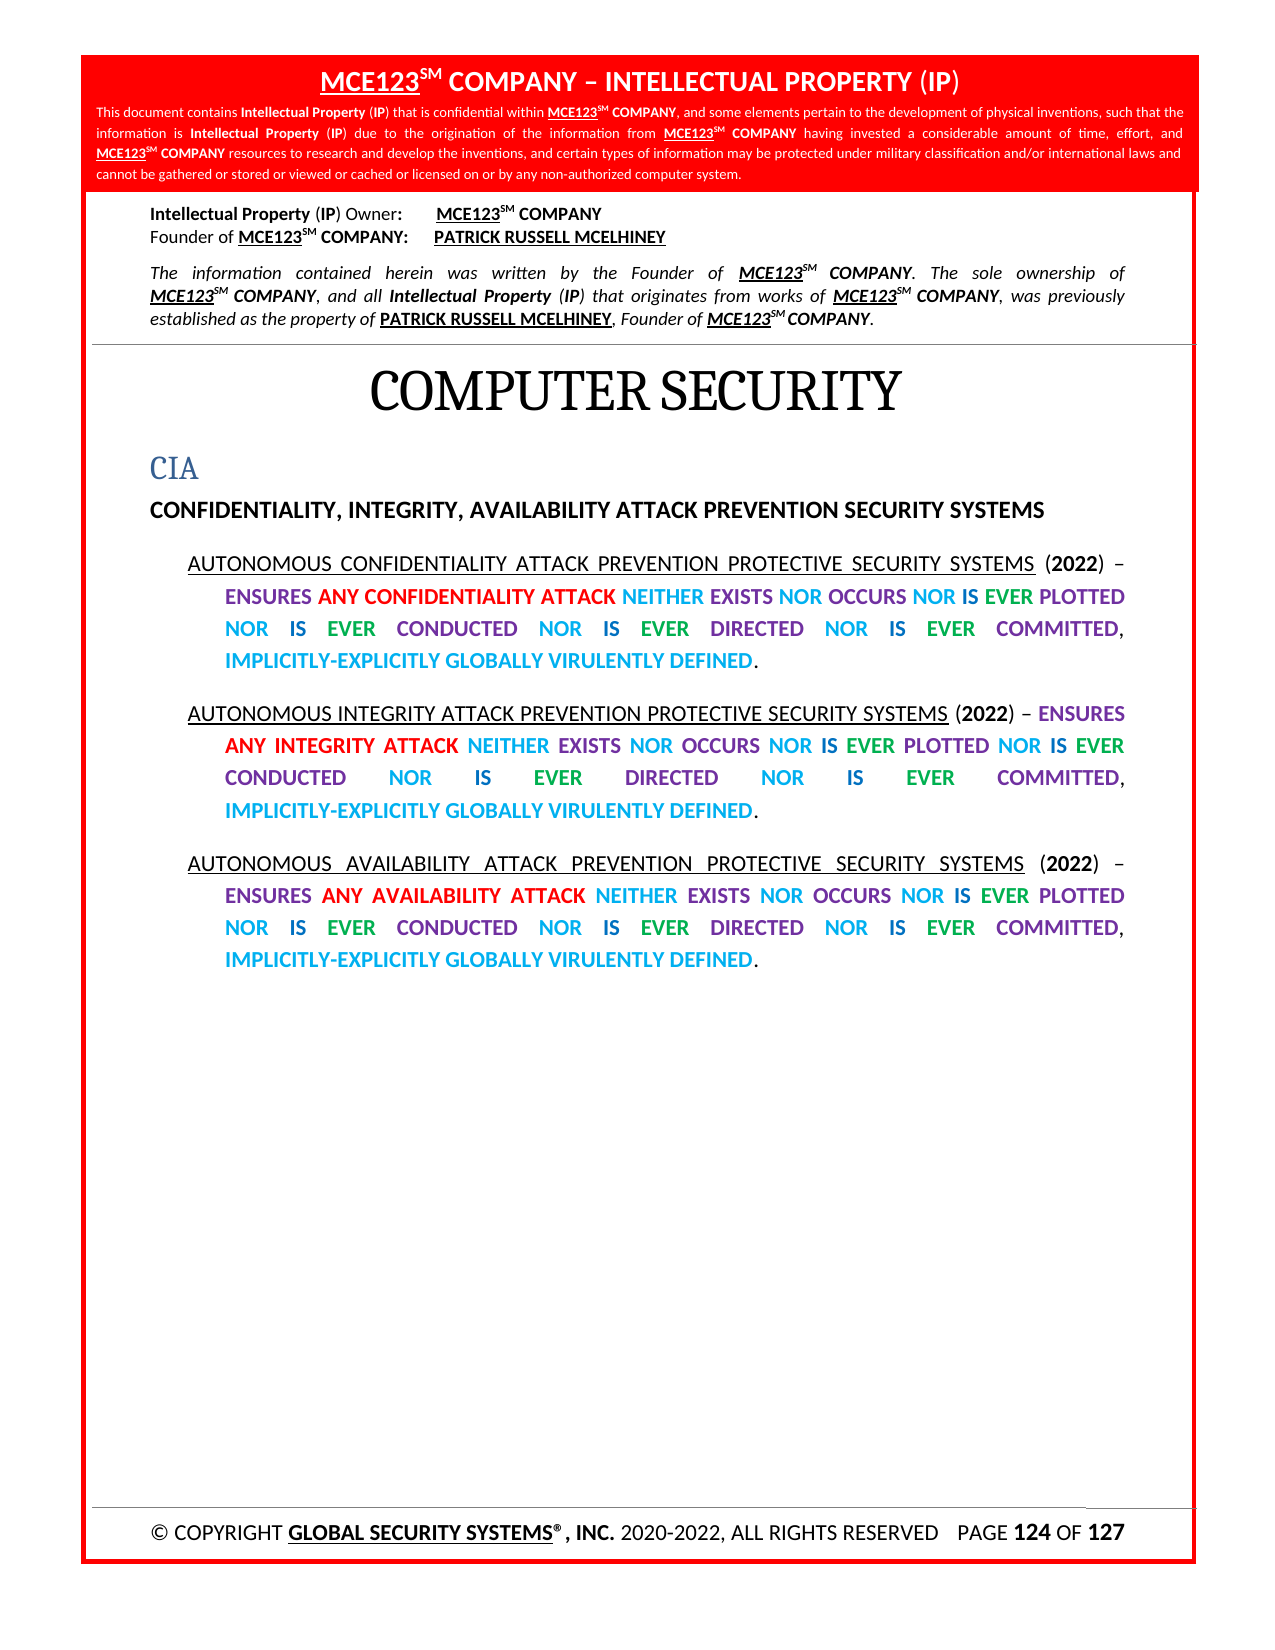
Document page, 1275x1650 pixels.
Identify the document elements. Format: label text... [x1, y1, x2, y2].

title COMPUTER SECURITY [150, 358, 1125, 425]
text AUTONOMOUS CONFIDENTIALITY ATTACK PREVENTION PROTECTIVE SECURITY SYSTEMS (2022) – ENSURES ANY CONFIDENTIALITY ATTACK NEITHER EXISTS NOR OCCURS NOR IS EVER PLOTTED NOR IS EVER CONDUCTED NOR IS EVER DIRECTED NOR IS EVER COMMITTED, IMPLICITLY-EXPLICITLY GLOBALLY VIRULENTLY DEFINED. [187, 549, 1125, 674]
text CONFIDENTIALITY, INTEGRITY, AVAILABILITY ATTACK PREVENTION SECURITY SYSTEMS [150, 494, 1125, 524]
text AUTONOMOUS INTEGRITY ATTACK PREVENTION PROTECTIVE SECURITY SYSTEMS (2022) – ENSURES ANY INTEGRITY ATTACK NEITHER EXISTS NOR OCCURS NOR IS EVER PLOTTED NOR IS EVER CONDUCTED NOR IS EVER DIRECTED NOR IS EVER COMMITTED, IMPLICITLY-EXPLICITLY GLOBALLY VIRULENTLY DEFINED. [187, 699, 1125, 824]
text AUTONOMOUS AVAILABILITY ATTACK PREVENTION PROTECTIVE SECURITY SYSTEMS (2022) – ENSURES ANY AVAILABILITY ATTACK NEITHER EXISTS NOR OCCURS NOR IS EVER PLOTTED NOR IS EVER CONDUCTED NOR IS EVER DIRECTED NOR IS EVER COMMITTED, IMPLICITLY-EXPLICITLY GLOBALLY VIRULENTLY DEFINED. [187, 849, 1125, 973]
subtitle CIA [150, 450, 1125, 488]
